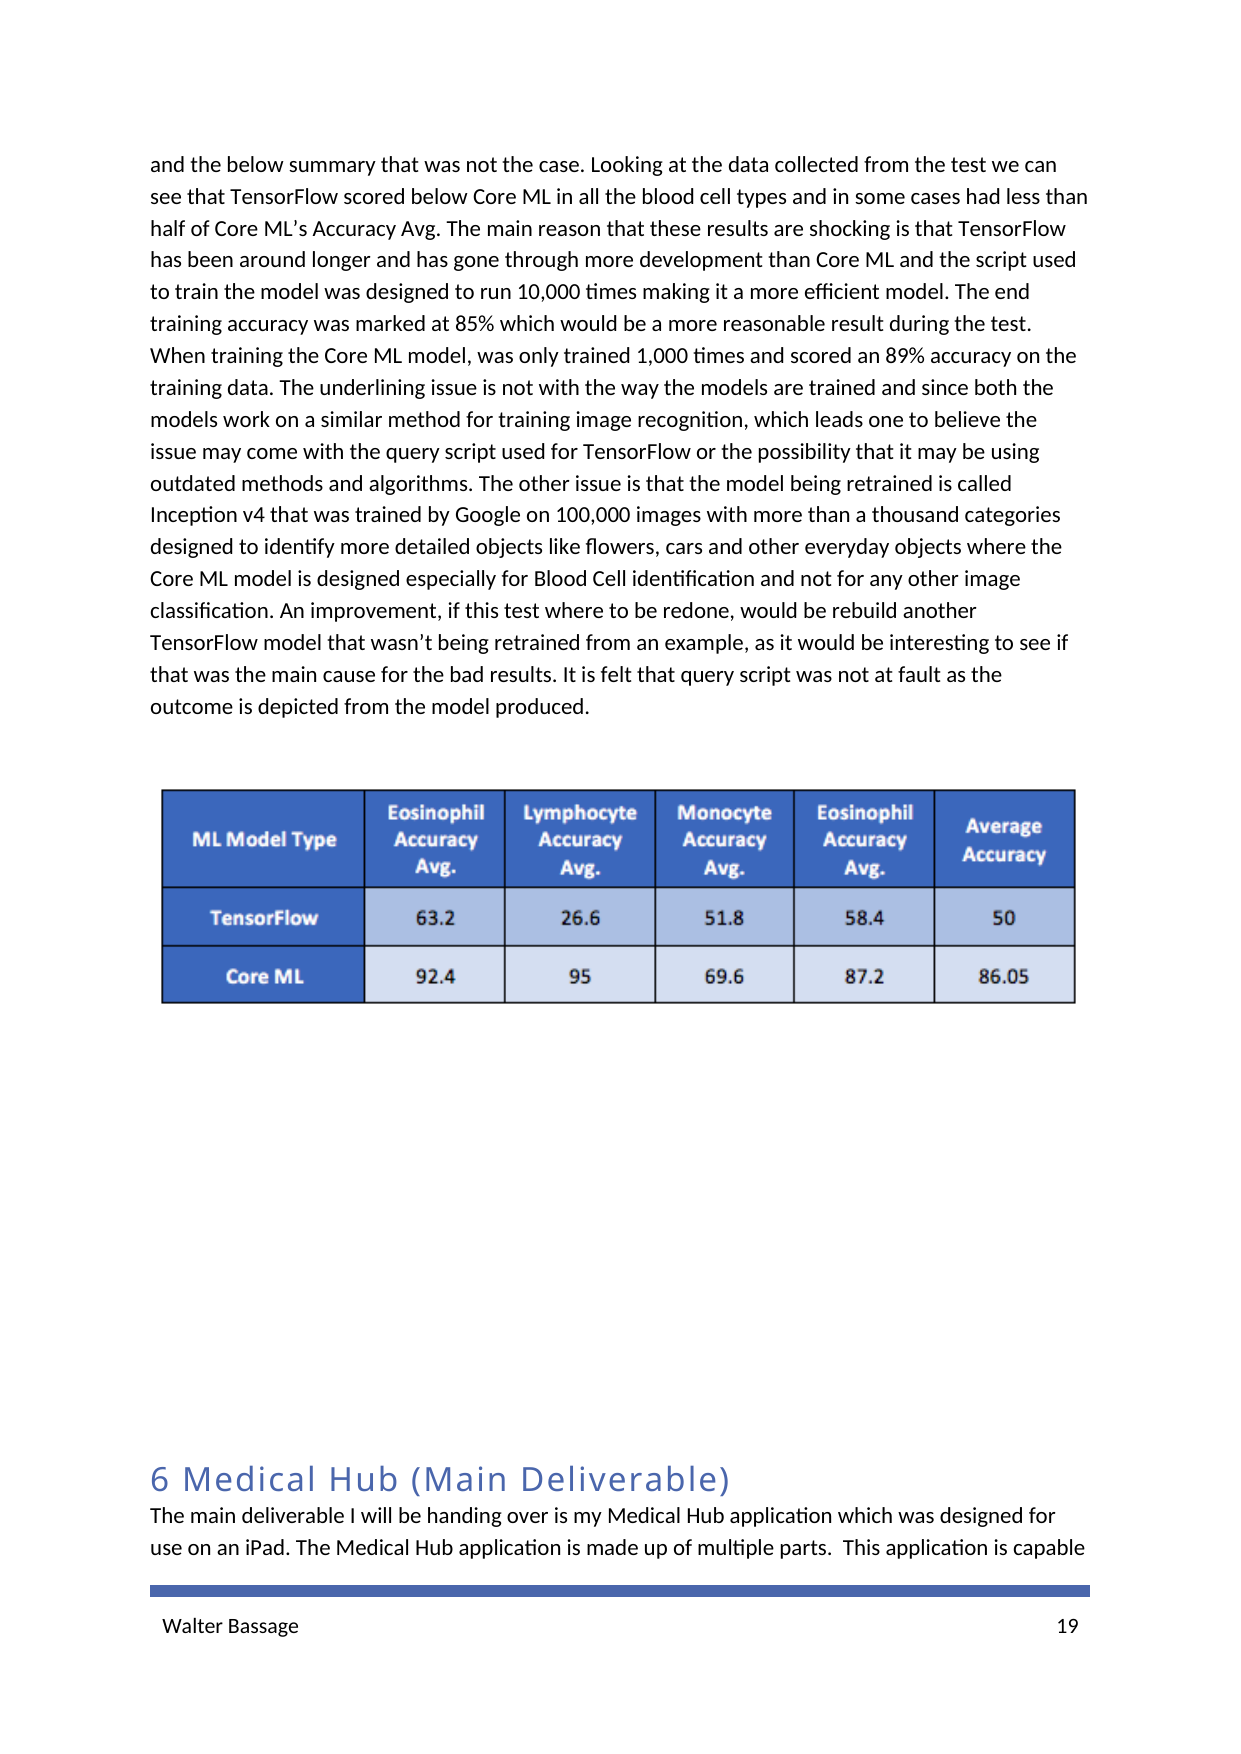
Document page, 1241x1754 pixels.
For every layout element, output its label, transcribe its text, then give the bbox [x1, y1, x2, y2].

subtitle 6 Medical Hub (Main Deliverable) [150, 1456, 1090, 1501]
text It is important to reiterate the fact that all images were selected at random for these tests, with both models being given the same images to make it a fair test. When designing the test, a totally different outcome was expected. It was expected that TensorFlow would get the higher accuracy average and Core ML to be the weaker of the two models. As can be seen from the tables above and the below summary that was not the case. Looking at the data collected from the test we can see that TensorFlow scored below Core ML in all the blood cell types and in some cases had less than half of Core ML’s Accuracy Avg. The main reason that these results are shocking is that TensorFlow has been around longer and has gone through more development than Core ML and the script used to train the model was designed to run 10,000 times making it a more efficient model. The end training accuracy was marked at 85% which would be a more reasonable result during the test. When training the Core ML model, was only trained 1,000 times and scored an 89% accuracy on the training data. The underlining issue is not with the way the models are trained and since both the models work on a similar method for training image recognition, which leads one to believe the issue may come with the query script used for TensorFlow or the possibility that it may be using outdated methods and algorithms. The other issue is that the model being retrained is called Inception v4 that was trained by Google on 100,000 images with more than a thousand categories designed to identify more detailed objects like flowers, cars and other everyday objects where the Core ML model is designed especially for Blood Cell identification and not for any other image classification. An improvement, if this test where to be redone, would be rebuild another TensorFlow model that wasn’t being retrained from an example, as it would be interesting to see if that was the main cause for the bad results. It is felt that query script was not at fault as the outcome is depicted from the model produced. [150, 150, 1090, 720]
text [150, 1501, 1090, 1561]
picture [150, 778, 1091, 1019]
